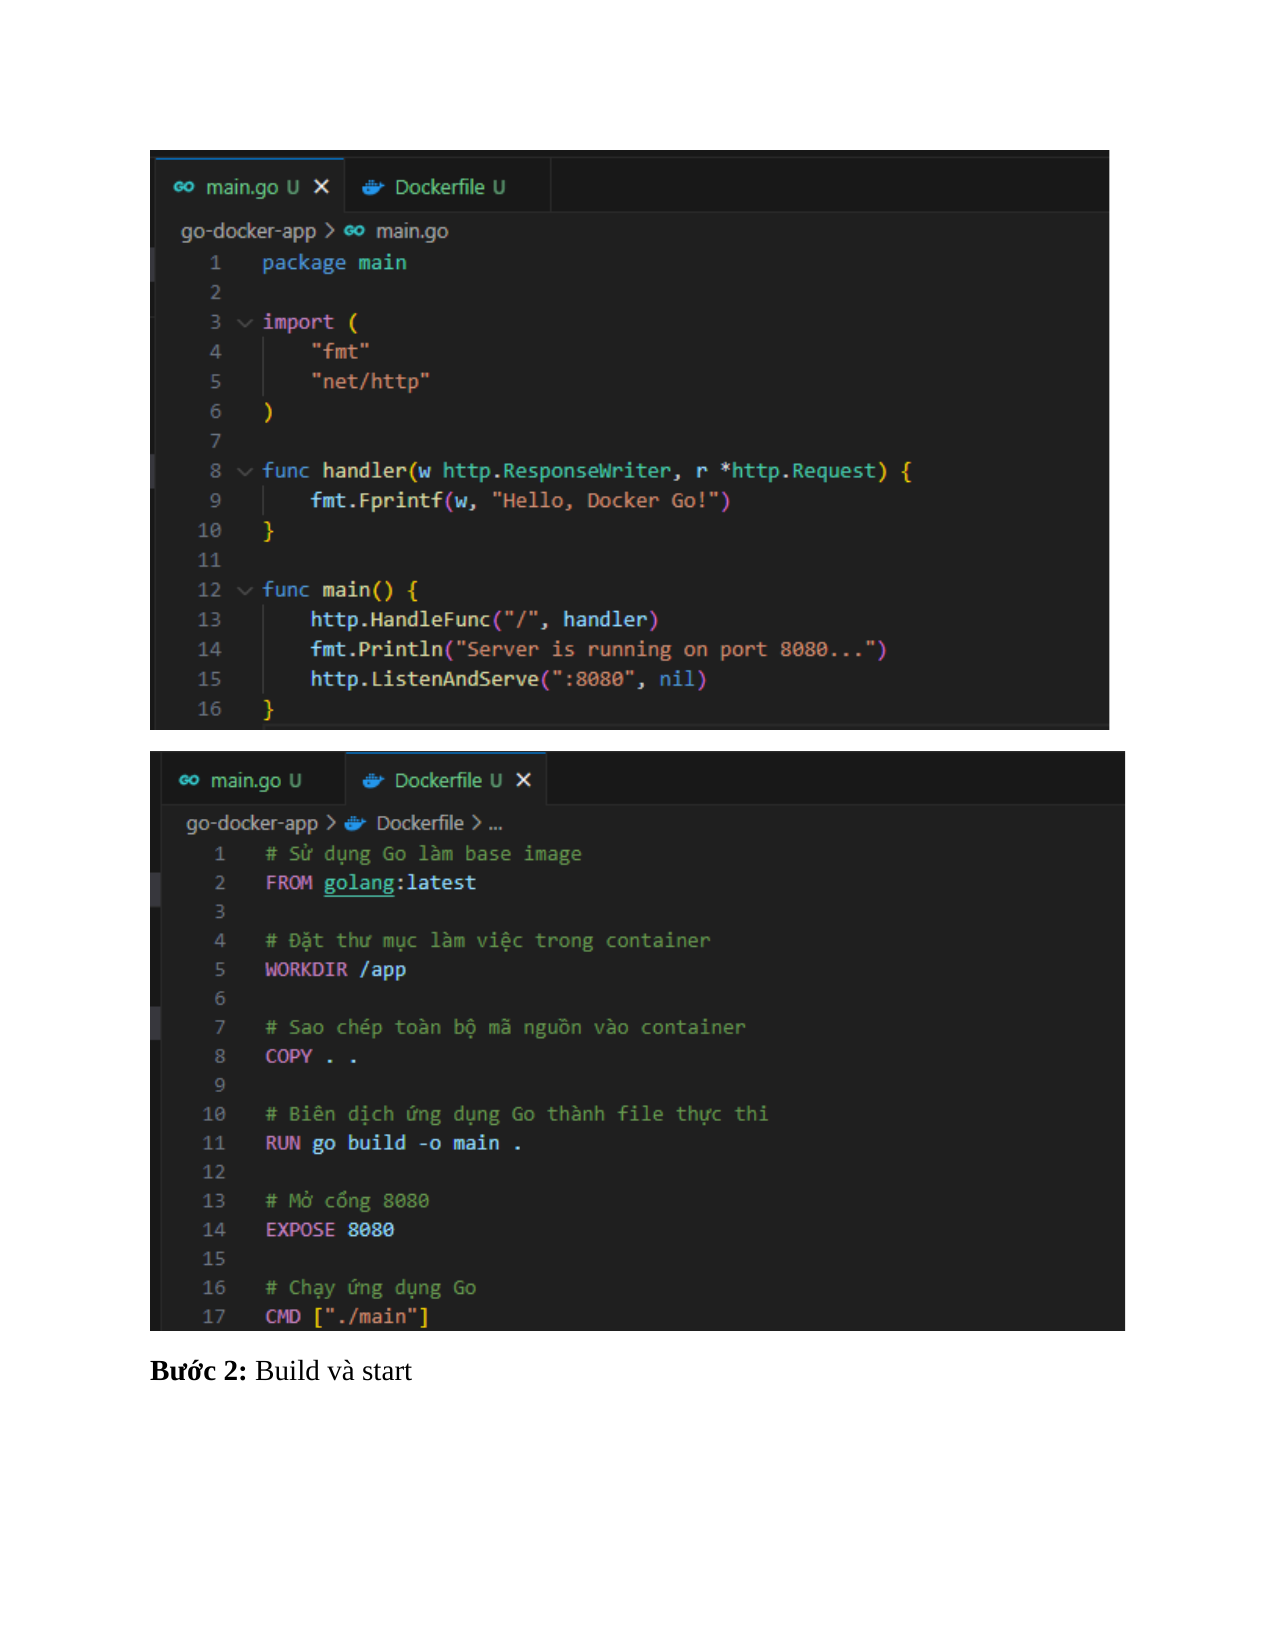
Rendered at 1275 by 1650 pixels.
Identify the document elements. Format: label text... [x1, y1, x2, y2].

text Bước 2: Build và start [150, 1353, 1125, 1386]
picture [150, 751, 1125, 1331]
picture [150, 150, 1110, 730]
